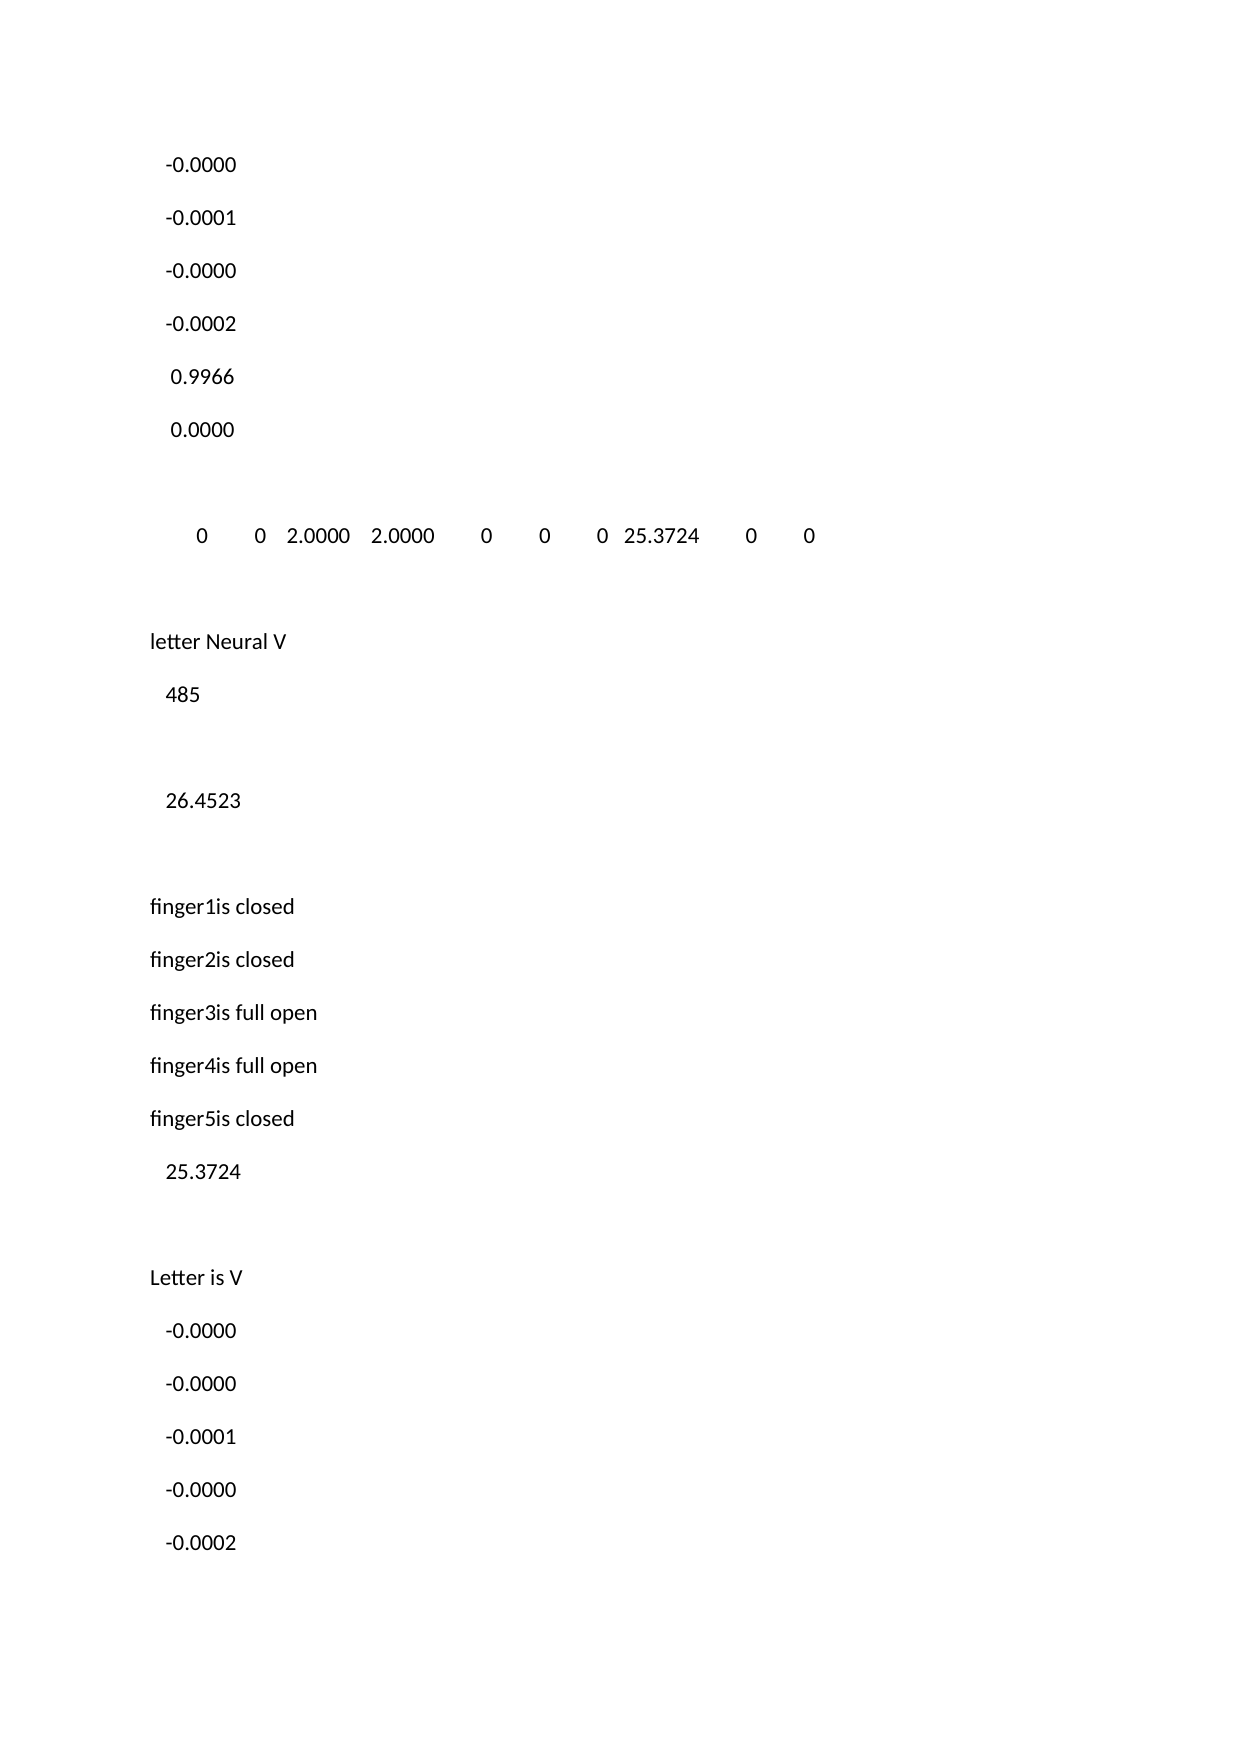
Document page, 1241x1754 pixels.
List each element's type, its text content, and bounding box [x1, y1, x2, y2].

text -0.0002 [150, 309, 1090, 337]
text finger2is closed [150, 945, 1090, 973]
text letter Neural V [150, 627, 1090, 655]
text -0.0002 [150, 1528, 1090, 1557]
text -0.0000 [150, 150, 1090, 178]
text -0.0000 [150, 1369, 1090, 1397]
text finger4is full open [150, 1051, 1090, 1079]
text 0.0000 [150, 415, 1090, 443]
text finger1is closed [150, 892, 1090, 920]
text Letter is V [150, 1263, 1090, 1291]
text 485 [150, 680, 1090, 708]
text 0 0 2.0000 2.0000 0 0 0 25.3724 0 0 [150, 521, 1090, 549]
text finger5is closed [150, 1104, 1090, 1132]
text -0.0001 [150, 1422, 1090, 1451]
text 26.4523 [150, 786, 1090, 814]
text 0.9966 [150, 362, 1090, 390]
text -0.0000 [150, 256, 1090, 284]
text -0.0001 [150, 203, 1090, 231]
text -0.0000 [150, 1316, 1090, 1344]
text -0.0000 [150, 1476, 1090, 1503]
text finger3is full open [150, 998, 1090, 1026]
text 25.3724 [150, 1157, 1090, 1185]
